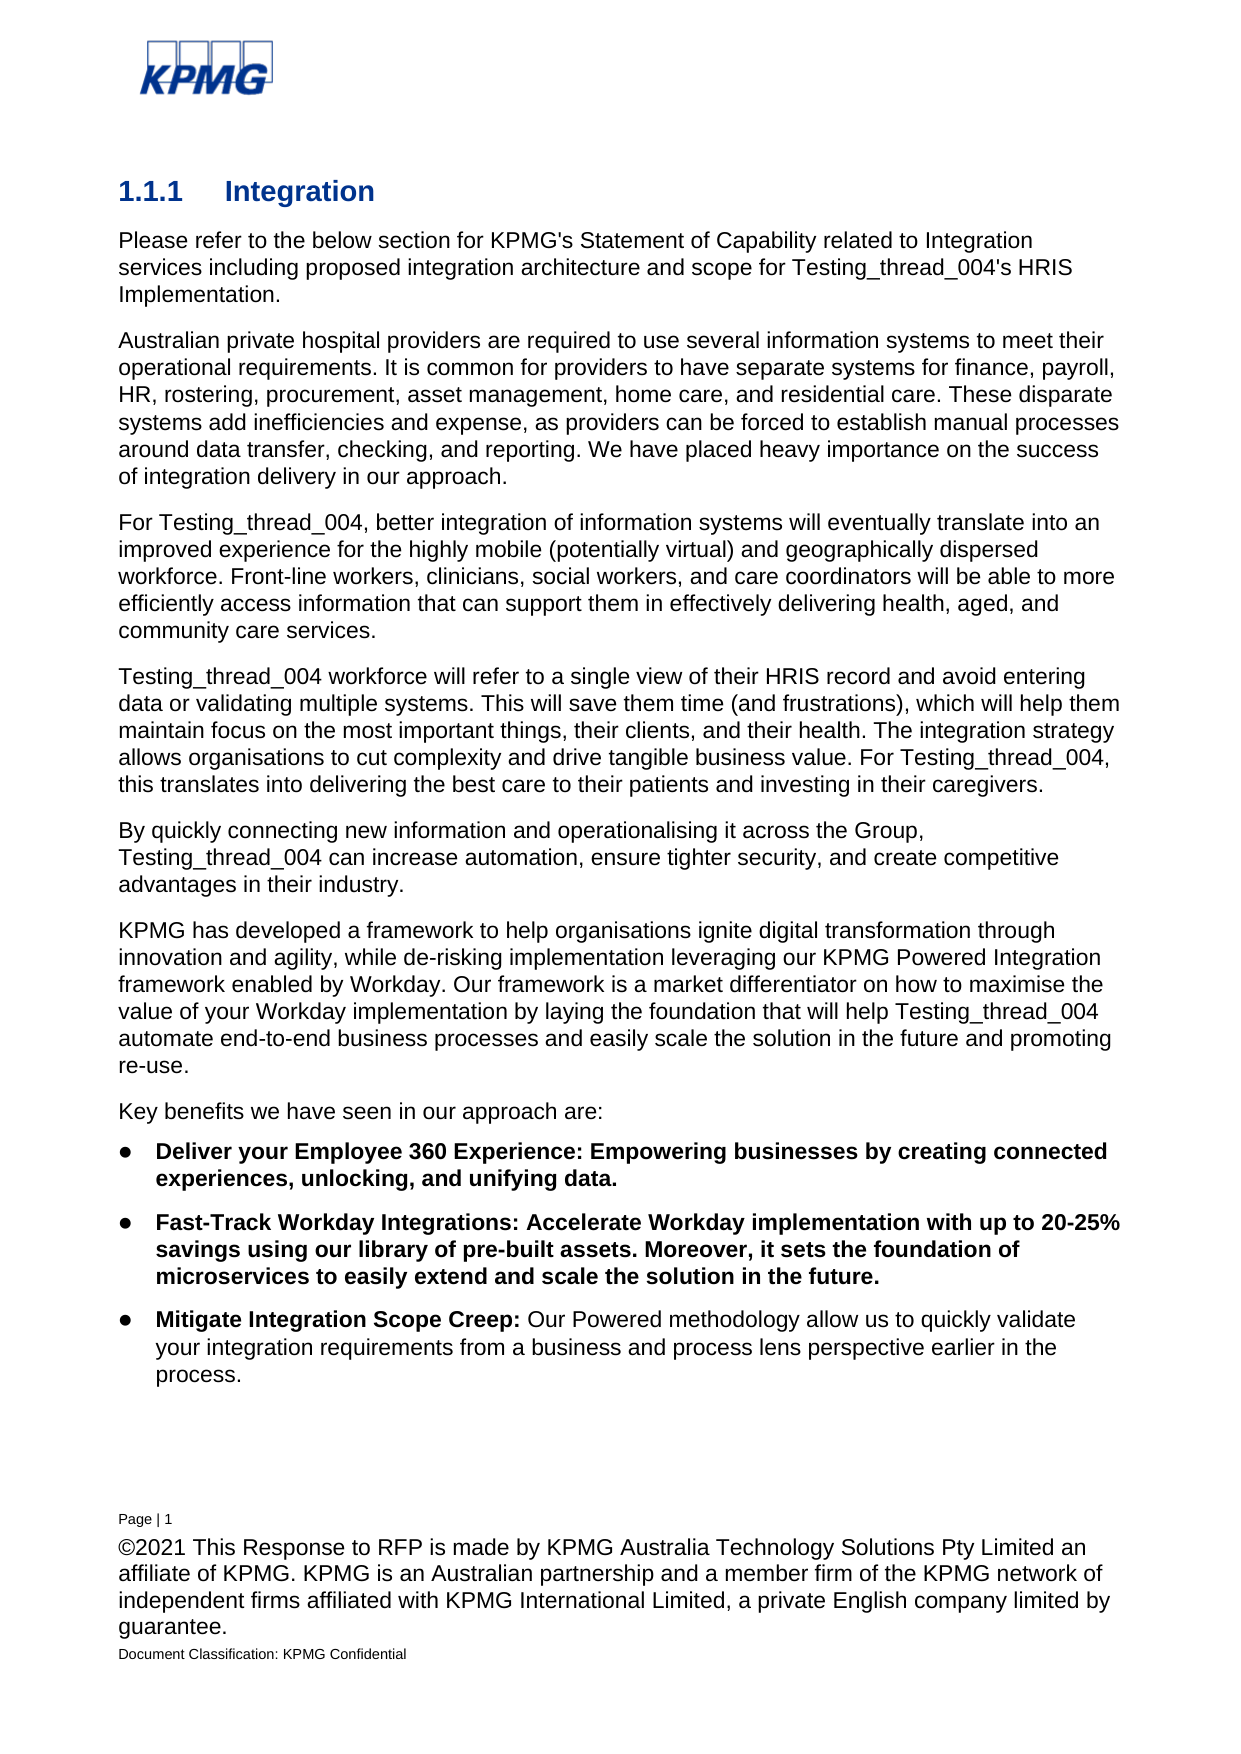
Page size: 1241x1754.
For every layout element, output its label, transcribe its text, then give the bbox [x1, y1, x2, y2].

subtitle Integration [118, 174, 1122, 208]
text Please refer to the below section for KPMG's Statement of Capability related to Integration services including proposed integration architecture and scope for Testing_thread_004's HRIS Implementation. [118, 227, 1122, 308]
text For Testing_thread_004, better integration of information systems will eventually translate into an improved experience for the highly mobile (potentially virtual) and geographically dispersed workforce. Front-line workers, clinicians, social workers, and care coordinators will be able to more efficiently access information that can support them in effectively delivering health, aged, and community care services. [118, 508, 1122, 643]
picture [118, 0, 302, 136]
text By quickly connecting new information and operationalising it across the Group, Testing_thread_004 can increase automation, ensure tighter security, and create competitive advantages in their industry. [118, 816, 1122, 897]
text Australian private hospital providers are required to use several information systems to meet their operational requirements. It is common for providers to have separate systems for finance, payroll, HR, rostering, procurement, asset management, home care, and residential care. These disparate systems add inefficiencies and expense, as providers can be forced to establish manual processes around data transfer, checking, and reporting. We have placed heavy importance on the success of integration delivery in our approach. [118, 327, 1122, 489]
list Mitigate Integration Scope Creep: Our Powered methodology allow us to quickly validate your integration requirements from a business and process lens perspective earlier in the process. [118, 1306, 1122, 1387]
list Fast-Track Workday Integrations: Accelerate Workday implementation with up to 20-25% savings using our library of pre-built assets. Moreover, it sets the foundation of microservices to easily extend and scale the solution in the future. [118, 1208, 1122, 1289]
text Key benefits we have seen in our approach are: [118, 1097, 1122, 1124]
list Deliver your Employee 360 Experience: Empowering businesses by creating connected experiences, unlocking, and unifying data. [118, 1137, 1122, 1191]
text KPMG has developed a framework to help organisations ignite digital transformation through innovation and agility, while de-risking implementation leveraging our KPMG Powered Integration framework enabled by Workday. Our framework is a market differentiator on how to maximise the value of your Workday implementation by laying the foundation that will help Testing_thread_004 automate end-to-end business processes and easily scale the solution in the future and promoting re-use. [118, 916, 1122, 1079]
text Testing_thread_004 workforce will refer to a single view of their HRIS record and avoid entering data or validating multiple systems. This will save them time (and frustrations), which will help them maintain focus on the most important things, their clients, and their health. The integration strategy allows organisations to cut complexity and drive tangible business value. For Testing_thread_004, this translates into delivering the best care to their patients and investing in their caregivers. [118, 662, 1122, 797]
